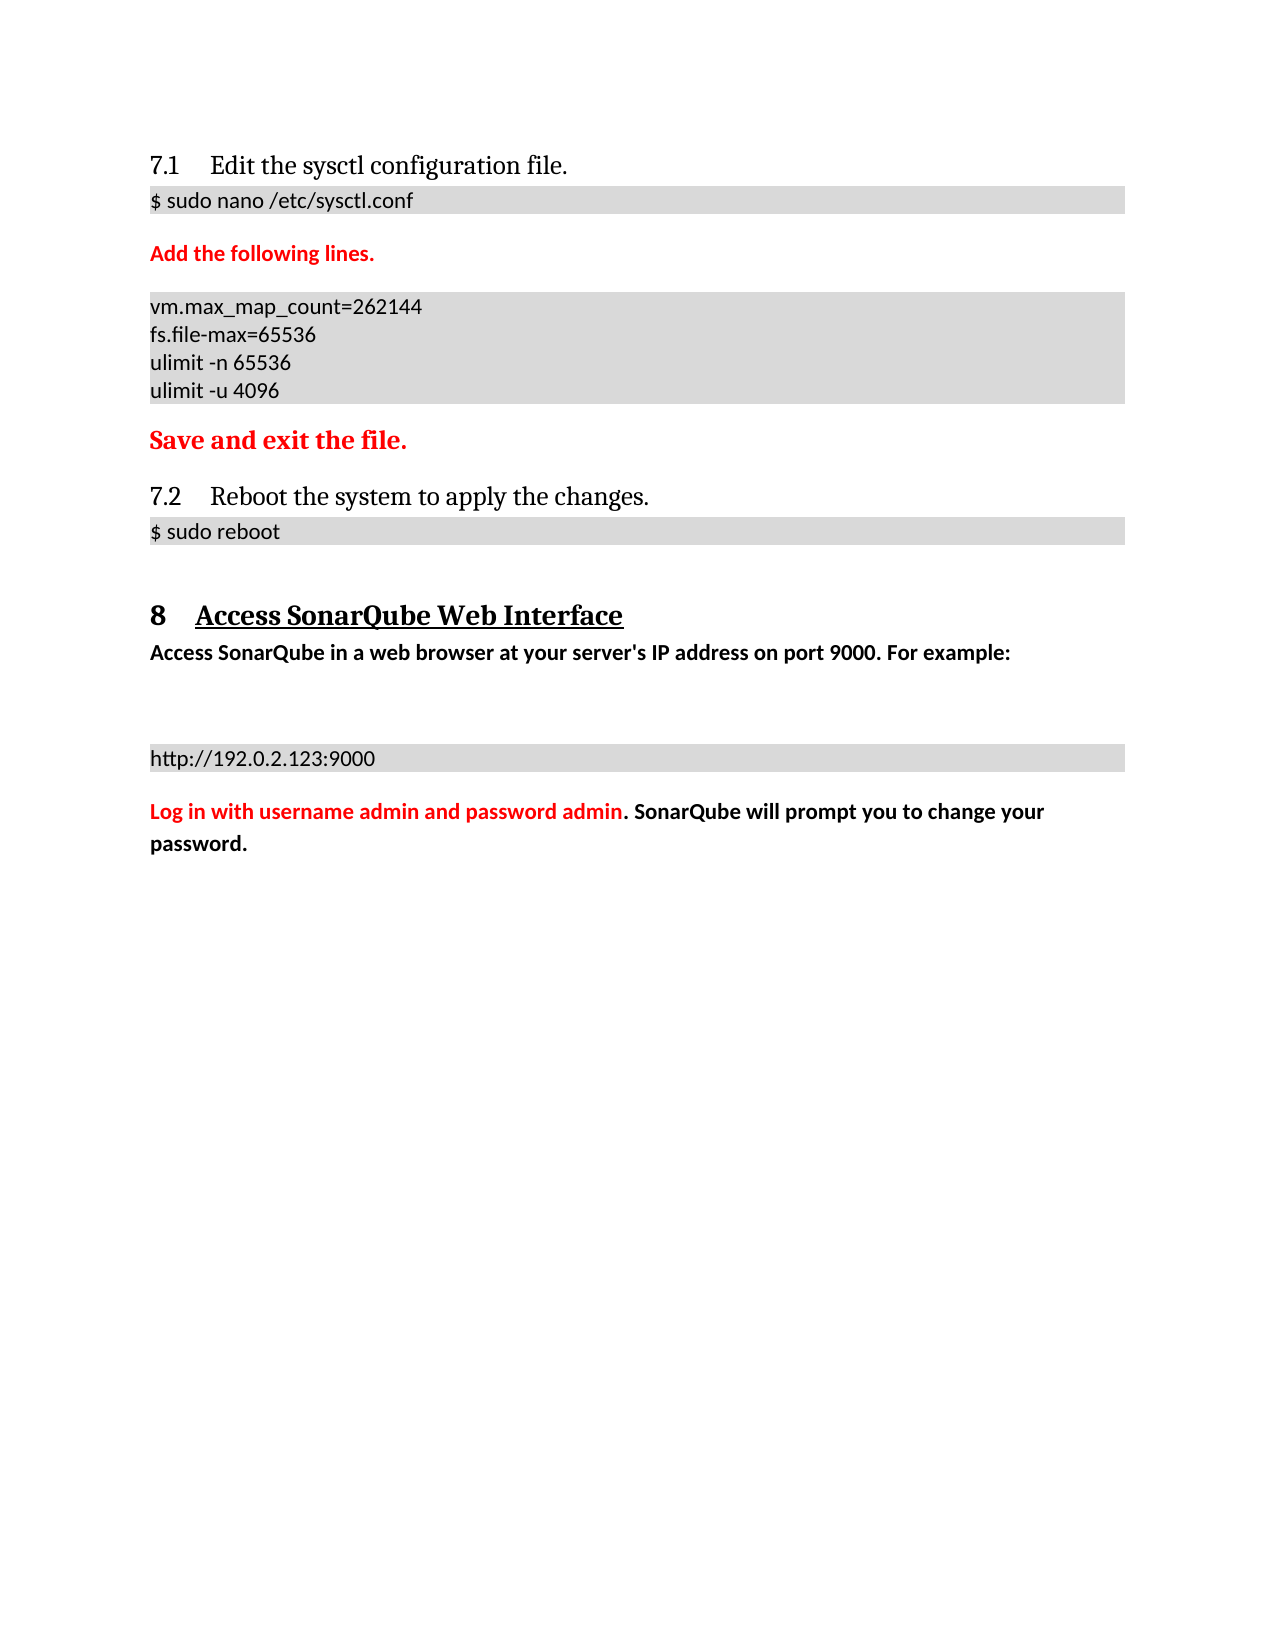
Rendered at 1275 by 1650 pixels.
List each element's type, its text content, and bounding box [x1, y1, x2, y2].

text Add the following lines. [150, 239, 1125, 267]
subtitle Edit the sysctl configuration file. [150, 150, 1125, 181]
text $ sudo nano /etc/sysctl.conf [150, 186, 1125, 214]
subtitle Reboot the system to apply the changes. [150, 481, 1125, 512]
text http://192.0.2.123:9000 [150, 744, 1125, 772]
text ulimit -n 65536 [150, 348, 1125, 376]
text ulimit -u 4096 [150, 376, 1125, 404]
text $ sudo reboot [150, 517, 1125, 545]
subtitle Access SonarQube Web Interface [150, 599, 1125, 633]
text vm.max_map_count=262144 [150, 292, 1125, 320]
subtitle Save and exit the file. [150, 425, 1125, 456]
text Log in with username admin and password admin. SonarQube will prompt you to change your password. [150, 797, 1125, 857]
text fs.file-max=65536 [150, 320, 1125, 348]
text Access SonarQube in a web browser at your server's IP address on port 9000. For example: [150, 638, 1125, 666]
